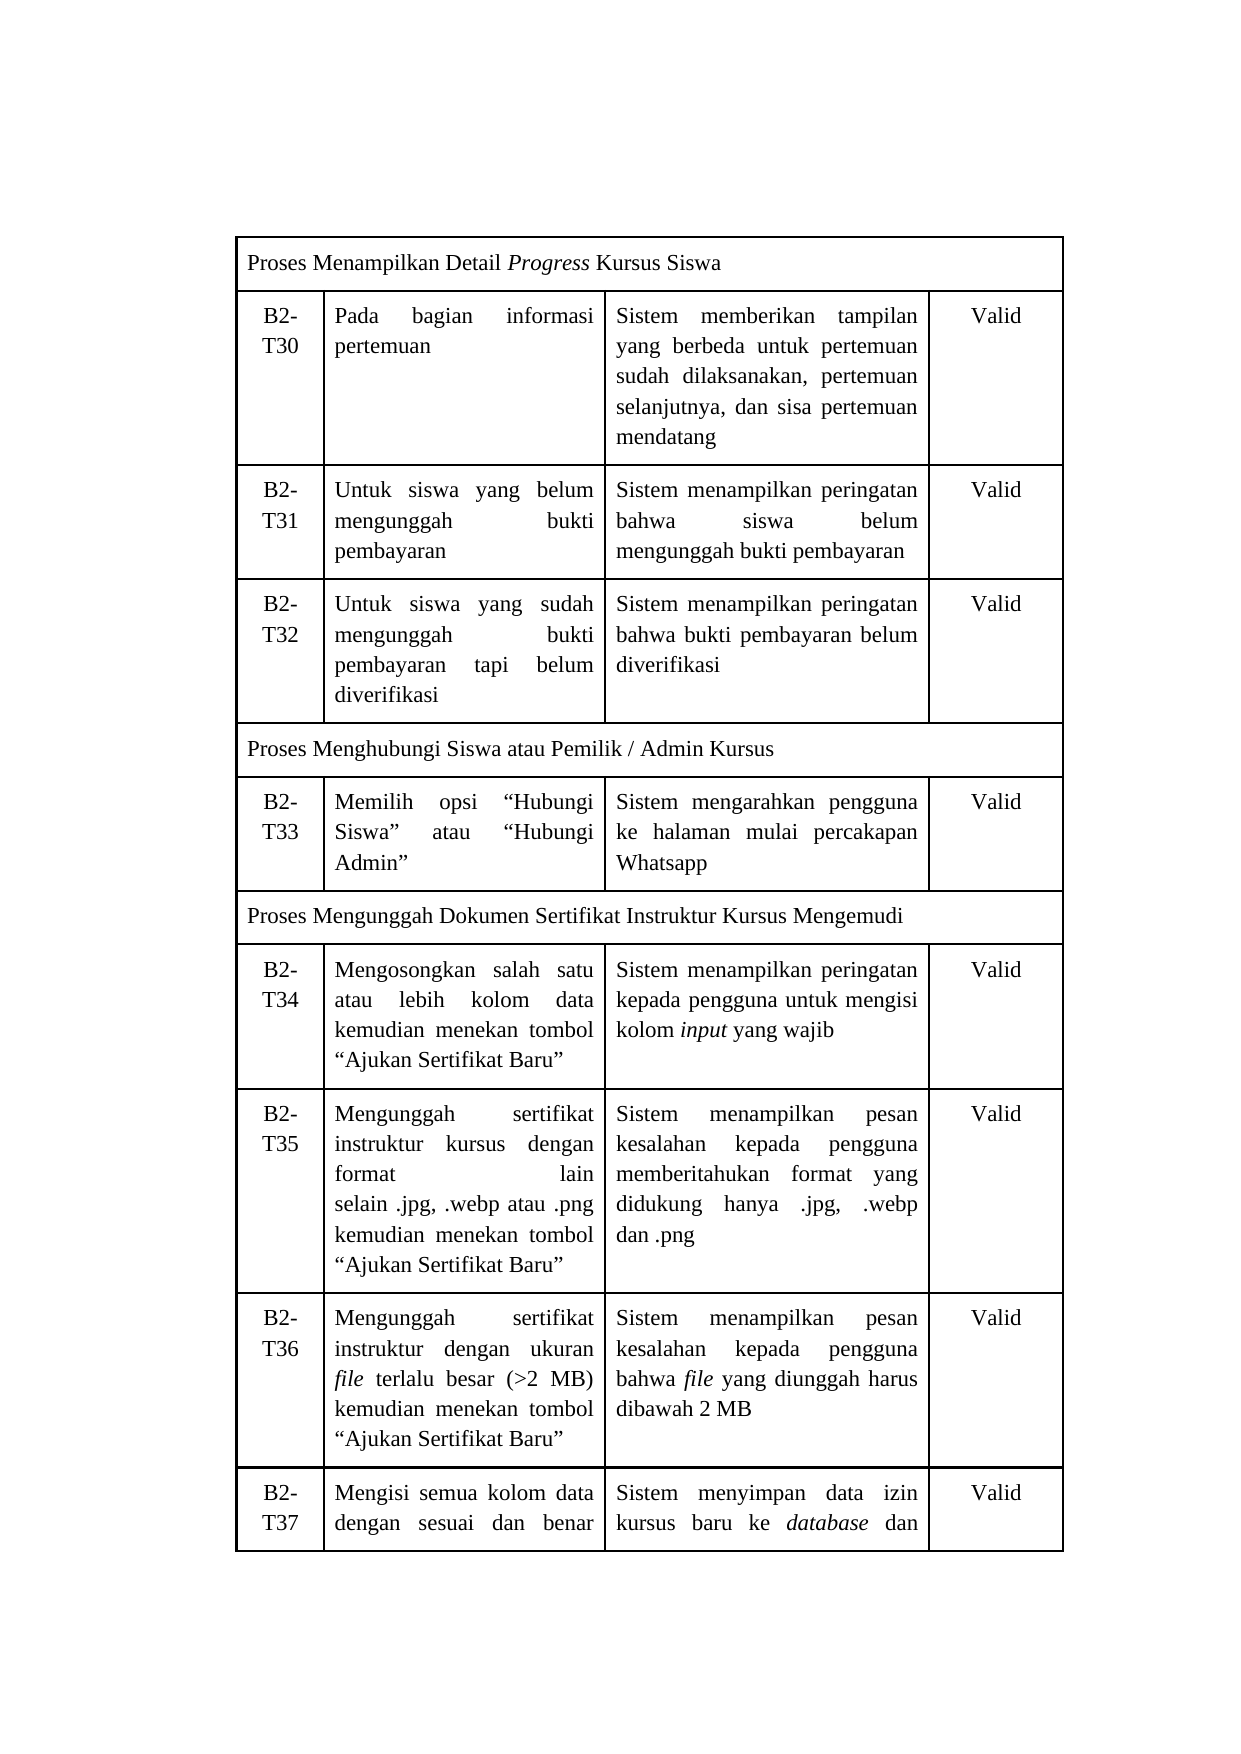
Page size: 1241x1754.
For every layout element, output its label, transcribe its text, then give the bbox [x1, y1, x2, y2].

table_cell Proses Mengunggah Dokumen Sertifikat Instruktur Kursus Mengemudi [238, 892, 1062, 943]
table_cell Valid [930, 580, 1062, 722]
table_cell B2-T35 [238, 1090, 323, 1292]
table_cell Valid [930, 778, 1062, 890]
table_cell B2-T36 [238, 1294, 323, 1466]
table_cell Proses Menampilkan Detail Progress Kursus Siswa [238, 238, 1062, 290]
table_cell Memilih opsi “Hubungi Siswa” atau “Hubungi Admin” [325, 778, 604, 890]
table_cell Valid [930, 466, 1062, 578]
table_cell Sistem menampilkan pesan kesalahan kepada pengguna memberitahukan format yang didukung hanya .jpg, .webp dan .png [606, 1090, 928, 1292]
table_cell Sistem menampilkan peringatan kepada pengguna untuk mengisi kolom input yang wajib [606, 945, 928, 1087]
table_cell B2-T32 [238, 580, 323, 722]
table_cell Valid [930, 945, 1062, 1087]
table_cell B2-T34 [238, 945, 323, 1087]
table_cell Proses Menghubungi Siswa atau Pemilik / Admin Kursus [238, 724, 1062, 776]
table_cell Untuk siswa yang belum mengunggah bukti pembayaran [325, 466, 604, 578]
table_cell Sistem mengarahkan pengguna ke halaman mulai percakapan Whatsapp [606, 778, 928, 890]
table_cell Mengunggah sertifikat instruktur dengan ukuran file terlalu besar (>2 MB) kemudian menekan tombol “Ajukan Sertifikat Baru” [325, 1294, 604, 1466]
table_cell B2-T30 [238, 292, 323, 464]
table_cell Mengunggah sertifikat instruktur kursus dengan format lain selain .jpg, .webp atau .png kemudian menekan tombol “Ajukan Sertifikat Baru” [325, 1090, 604, 1292]
table_cell Sistem menampilkan peringatan bahwa bukti pembayaran belum diverifikasi [606, 580, 928, 722]
table_cell Valid [930, 1294, 1062, 1466]
table_cell Valid [930, 1090, 1062, 1292]
table_cell Sistem menampilkan pesan kesalahan kepada pengguna bahwa file yang diunggah harus dibawah 2 MB [606, 1294, 928, 1466]
table_cell B2-T37 [238, 1469, 323, 1550]
table_cell Sistem menampilkan peringatan bahwa siswa belum mengunggah bukti pembayaran [606, 466, 928, 578]
table_cell B2-T33 [238, 778, 323, 890]
table_cell B2-T31 [238, 466, 323, 578]
table_cell Mengosongkan salah satu atau lebih kolom data kemudian menekan tombol “Ajukan Sertifikat Baru” [325, 945, 604, 1087]
table_cell Sistem memberikan tampilan yang berbeda untuk pertemuan sudah dilaksanakan, pertemuan selanjutnya, dan sisa pertemuan mendatang [606, 292, 928, 464]
table_cell Pada bagian informasi pertemuan [325, 292, 604, 464]
table_cell Valid [930, 292, 1062, 464]
table_cell Valid [930, 1469, 1062, 1550]
table_cell Mengisi semua kolom data dengan sesuai dan benar kemudian menekan tombol “Ajukan Sertifikat Baru” [325, 1469, 604, 1550]
table_cell Untuk siswa yang sudah mengunggah bukti pembayaran tapi belum diverifikasi [325, 580, 604, 722]
